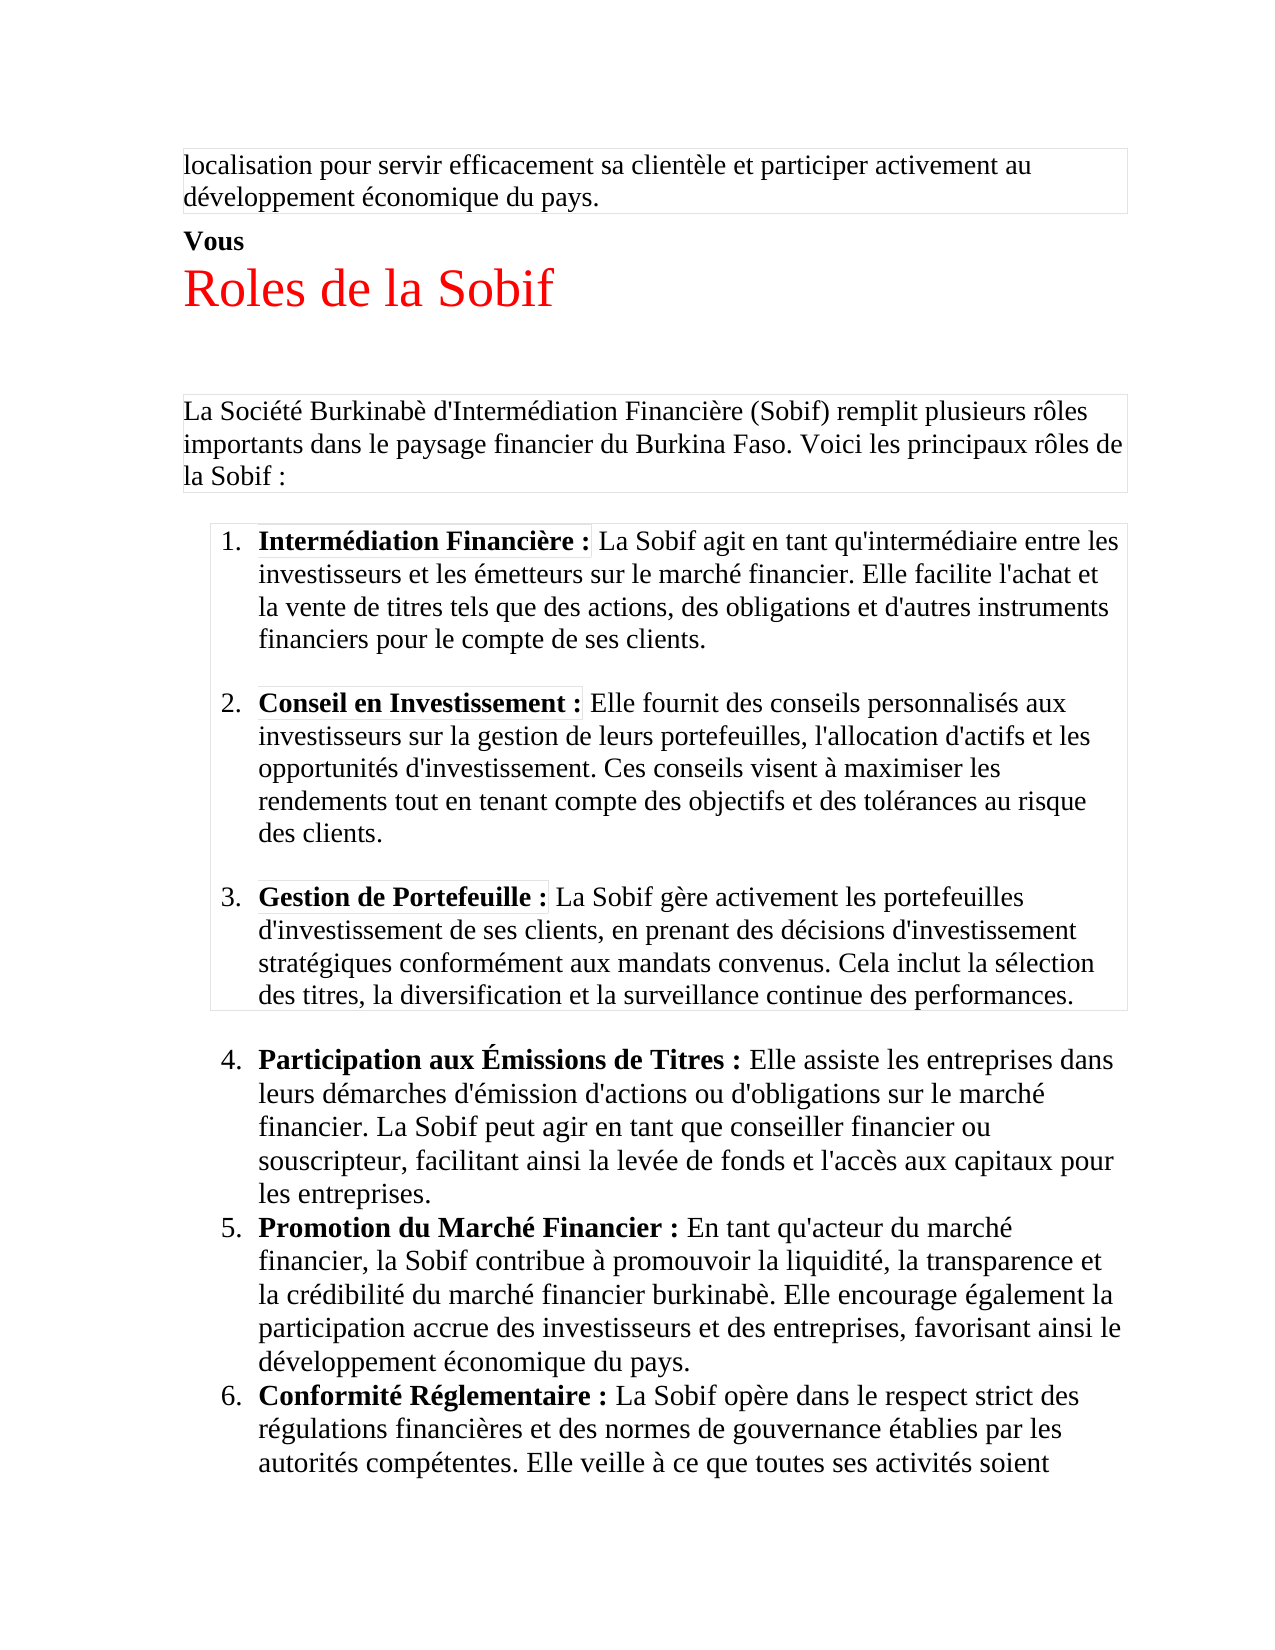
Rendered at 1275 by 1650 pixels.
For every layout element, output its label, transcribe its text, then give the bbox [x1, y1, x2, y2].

list Gestion de Portefeuille : La Sobif gère activement les portefeuilles d'investissement de ses clients, en prenant des décisions d'investissement stratégiques conformément aux mandats convenus. Cela inclut la sélection des titres, la diversification et la surveillance continue des performances. [211, 879, 1127, 1010]
list Promotion du Marché Financier : En tant qu'acteur du marché financier, la Sobif contribue à promouvoir la liquidité, la transparence et la crédibilité du marché financier burkinabè. Elle encourage également la participation accrue des investisseurs et des entreprises, favorisant ainsi le développement économique du pays. [221, 1239, 1127, 1407]
text La Société Burkinabè d'Intermédiation Financière (Sobif) remplit plusieurs rôles importants dans le paysage financier du Burkina Faso. Voici les principaux rôles de la Sobif : [184, 395, 1127, 492]
list Conseil en Investissement : Elle fournit des conseils personnalisés aux investisseurs sur la gestion de leurs portefeuilles, l'allocation d'actifs et les opportunités d'investissement. Ces conseils visent à maximiser les rendements tout en tenant compte des objectifs et des tolérances au risque des clients. [211, 685, 1127, 849]
list Intermédiation Financière : La Sobif agit en tant qu'intermédiaire entre les investisseurs et les émetteurs sur le marché financier. Elle facilite l'achat et la vente de titres tels que des actions, des obligations et d'autres instruments financiers pour le compte de ses clients. [211, 524, 1127, 654]
text Vous [183, 224, 1127, 256]
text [184, 149, 1127, 213]
text Roles de la Sobif [183, 256, 1127, 318]
list Participation aux Émissions de Titres : Elle assiste les entreprises dans leurs démarches d'émission d'actions ou d'obligations sur le marché financier. La Sobif peut agir en tant que conseiller financier ou souscripteur, facilitant ainsi la levée de fonds et l'accès aux capitaux pour les entreprises. [221, 1042, 1127, 1210]
